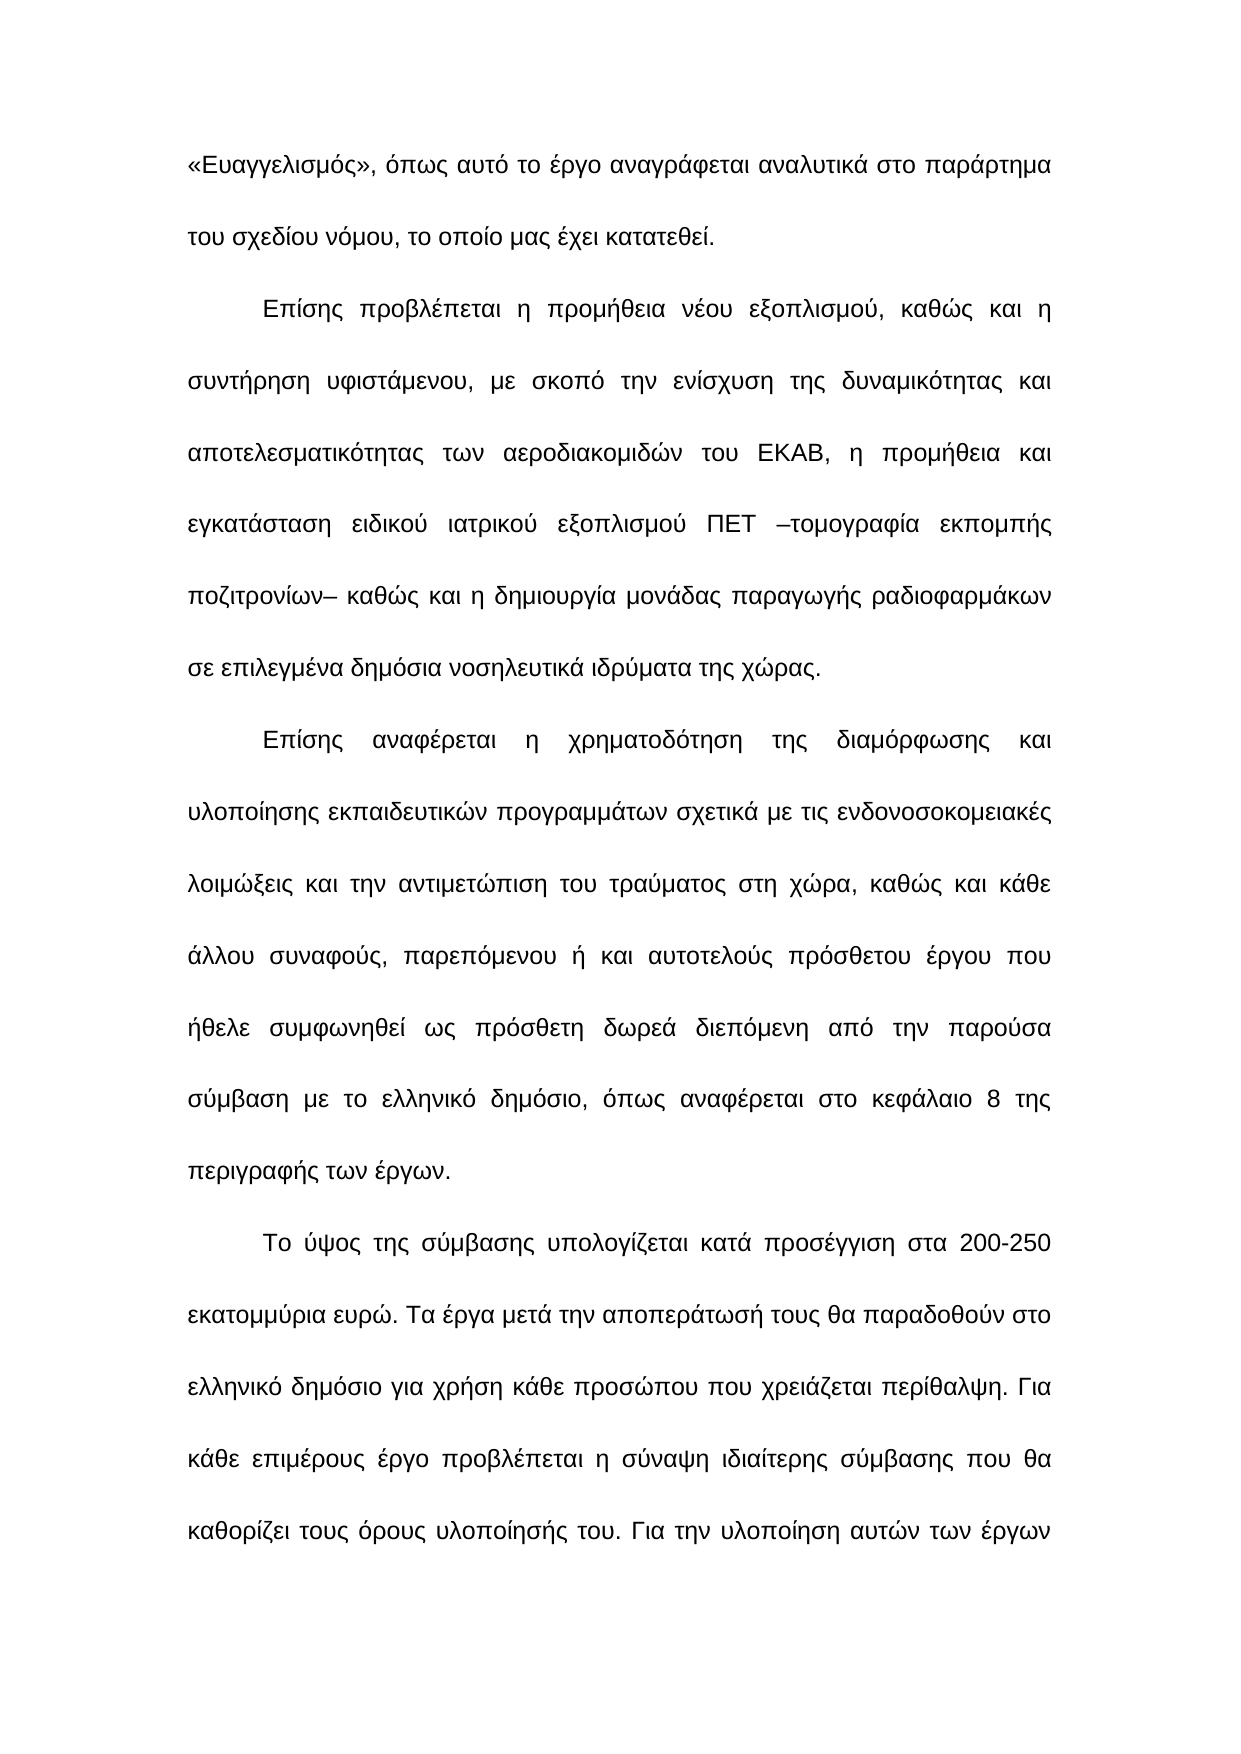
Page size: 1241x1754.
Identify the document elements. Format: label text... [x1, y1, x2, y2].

text Επίσης προβλέπεται η προμήθεια νέου εξοπλισμού, καθώς και η συντήρηση υφιστάμενου, με σκοπό την ενίσχυση της δυναμικότητας και αποτελεσματικότητας των αεροδιακομιδών του ΕΚΑΒ, η προμήθεια και εγκατάσταση ειδικού ιατρικού εξοπλισμού ΠΕΤ –τομογραφία εκπομπής ποζιτρονίων– καθώς και η δημιουργία μονάδας παραγωγής ραδιοφαρμάκων σε επιλεγμένα δημόσια νοσηλευτικά ιδρύματα της χώρας. [187, 294, 1053, 682]
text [187, 150, 1053, 251]
text Επίσης αναφέρεται η χρηματοδότηση της διαμόρφωσης και υλοποίησης εκπαιδευτικών προγραμμάτων σχετικά με τις ενδονοσοκομειακές λοιμώξεις και την αντιμετώπιση του τραύματος στη χώρα, καθώς και κάθε άλλου συναφούς, παρεπόμενου ή και αυτοτελούς πρόσθετου έργου που ήθελε συμφωνηθεί ως πρόσθετη δωρεά διεπόμενη από την παρούσα σύμβαση με το ελληνικό δημόσιο, όπως αναφέρεται στο κεφάλαιο 8 της περιγραφής των έργων. [187, 725, 1053, 1185]
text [187, 1228, 1053, 1544]
